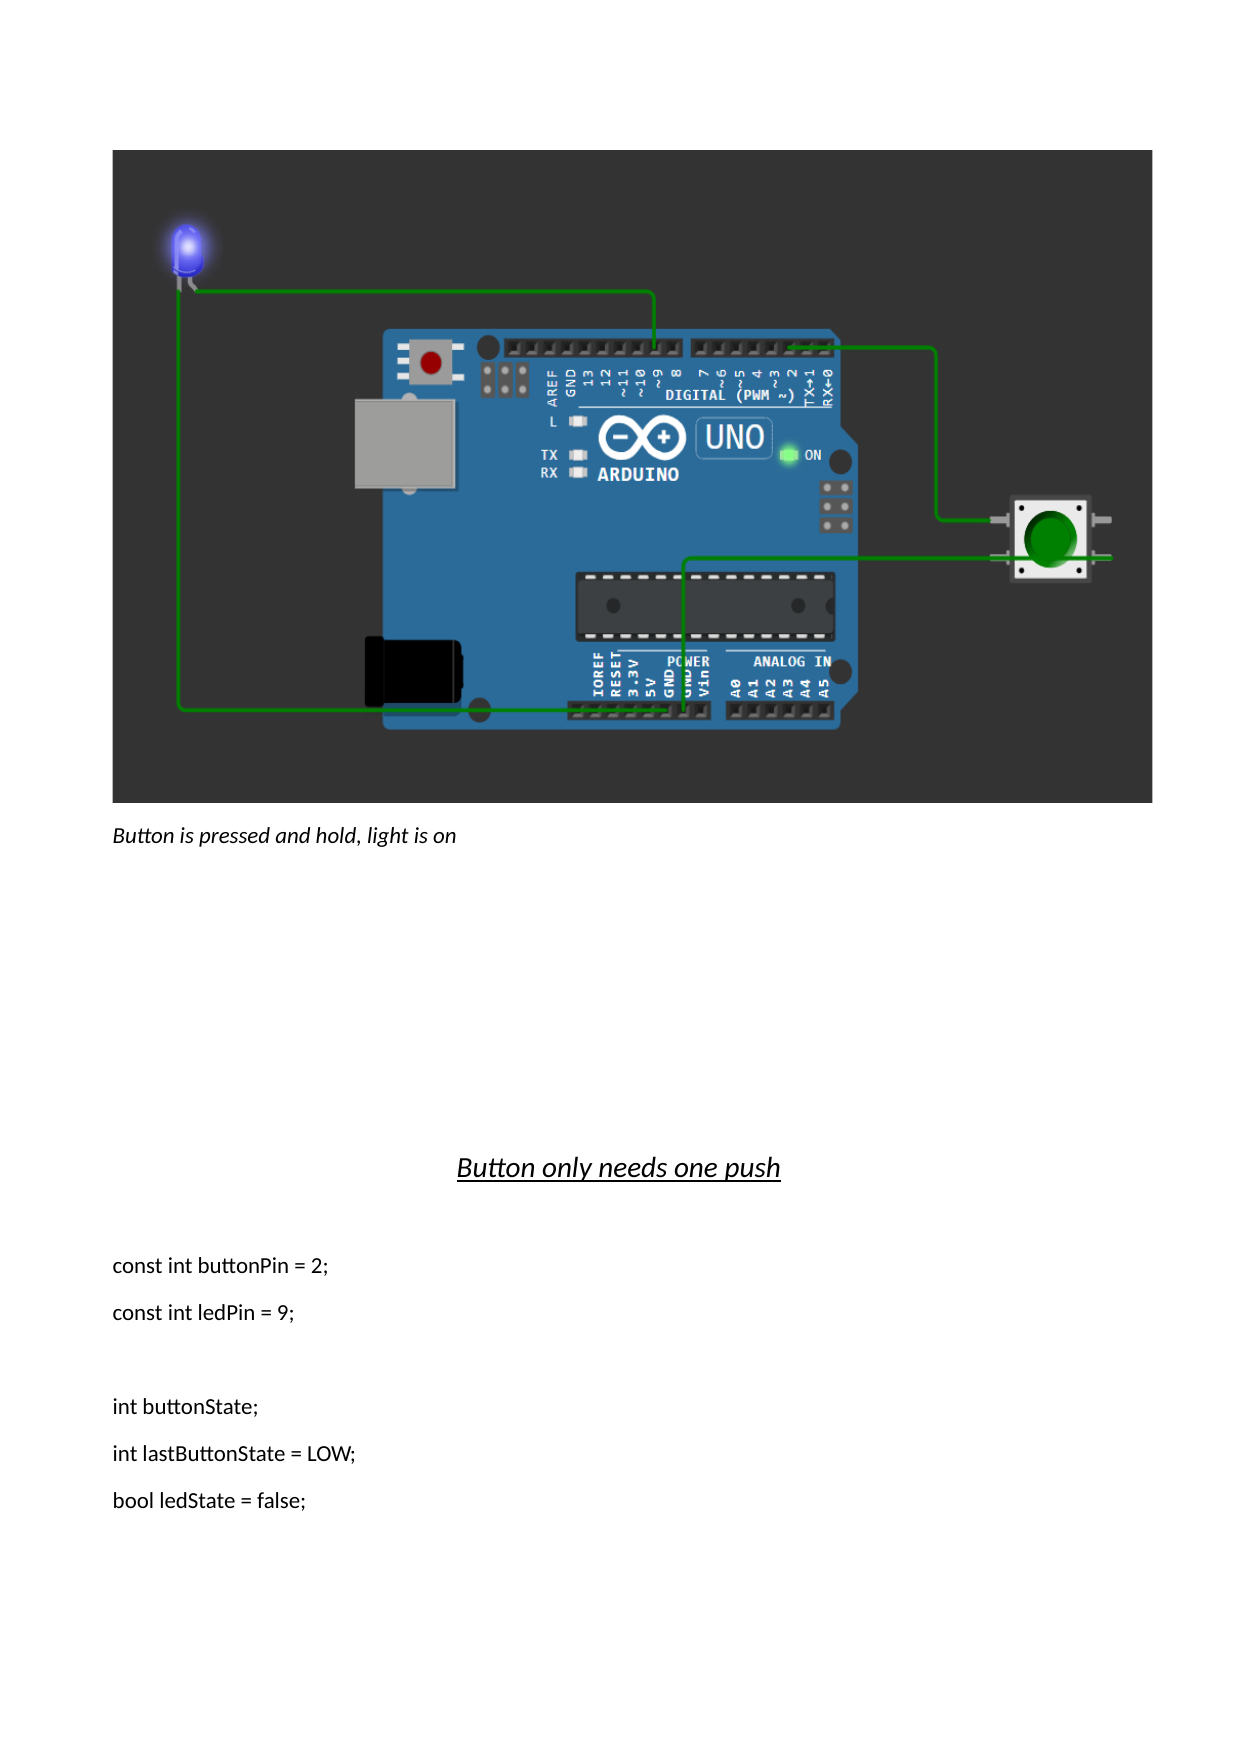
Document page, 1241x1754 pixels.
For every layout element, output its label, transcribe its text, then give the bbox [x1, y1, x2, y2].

text const int ledPin = 9; [112, 1298, 1128, 1326]
text Button only needs one push [112, 1149, 1128, 1185]
text int lastButtonState = LOW; [112, 1439, 1128, 1467]
text const int buttonPin = 2; [112, 1251, 1128, 1279]
picture [112, 150, 1153, 803]
text int buttonState; [112, 1392, 1128, 1420]
text Button is pressed and hold, light is on [112, 821, 1128, 849]
text bool ledState = false; [112, 1486, 1128, 1514]
